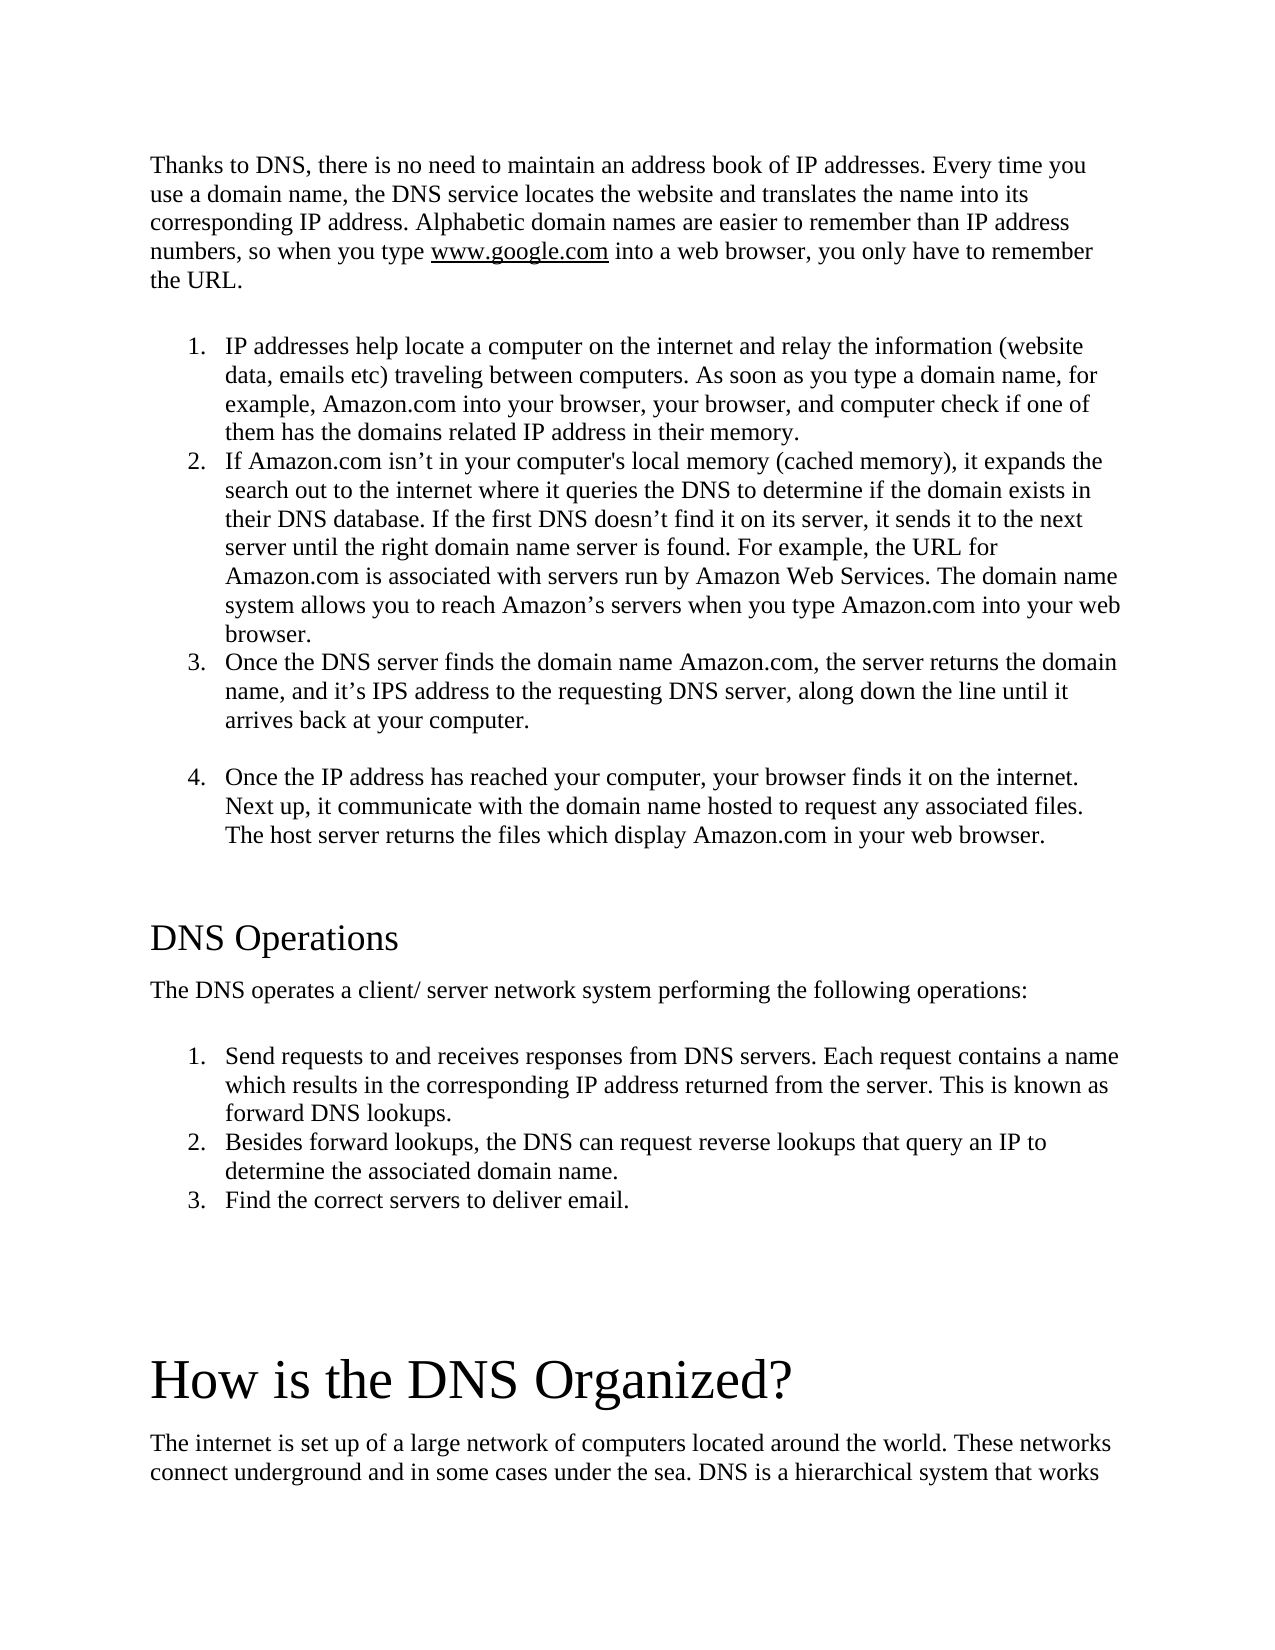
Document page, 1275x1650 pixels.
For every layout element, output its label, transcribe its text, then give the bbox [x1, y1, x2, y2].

list Once the IP address has reached your computer, your browser finds it on the internet. Next up, it communicate with the domain name hosted to request any associated files. The host server returns the files which display Amazon.com in your web browser. [187, 762, 1125, 849]
list Find the correct servers to deliver email. [187, 1185, 1125, 1213]
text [150, 1428, 1125, 1485]
text The DNS operates a client/ server network system performing the following operations: [150, 975, 1125, 1003]
list Besides forward lookups, the DNS can request reverse lookups that query an IP to determine the associated domain name. [187, 1127, 1125, 1185]
text DNS Operations [150, 915, 1125, 958]
list Once the DNS server finds the domain name Amazon.com, the server returns the domain name, and it’s IPS address to the requesting DNS server, along down the line until it arrives back at your computer. [187, 647, 1125, 734]
list IP addresses help locate a computer on the internet and relay the information (website data, emails etc) traveling between computers. As soon as you type a domain name, for example, Amazon.com into your browser, your browser, and computer check if one of them has the domains related IP address in their memory. [187, 331, 1125, 446]
text Thanks to DNS, there is no need to maintain an address book of IP addresses. Every time you use a domain name, the DNS service locates the website and translates the name into its corresponding IP address. Alphabetic domain names are easier to remember than IP address numbers, so when you type www.google.com into a web browser, you only have to remember the URL. [150, 150, 1125, 294]
list If Amazon.com isn’t in your computer's local memory (cached memory), it expands the search out to the internet where it queries the DNS to determine if the domain exists in their DNS database. If the first DNS doesn’t find it on its server, it sends it to the next server until the right domain name server is found. For example, the URL for Amazon.com is associated with servers run by Amazon Web Services. The domain name system allows you to reach Amazon’s servers when you type Amazon.com into your web browser. [187, 446, 1125, 647]
text How is the DNS Organized? [150, 1346, 1125, 1411]
list Send requests to and receives responses from DNS servers. Each request contains a name which results in the corresponding IP address returned from the server. This is known as forward DNS lookups. [187, 1041, 1125, 1127]
